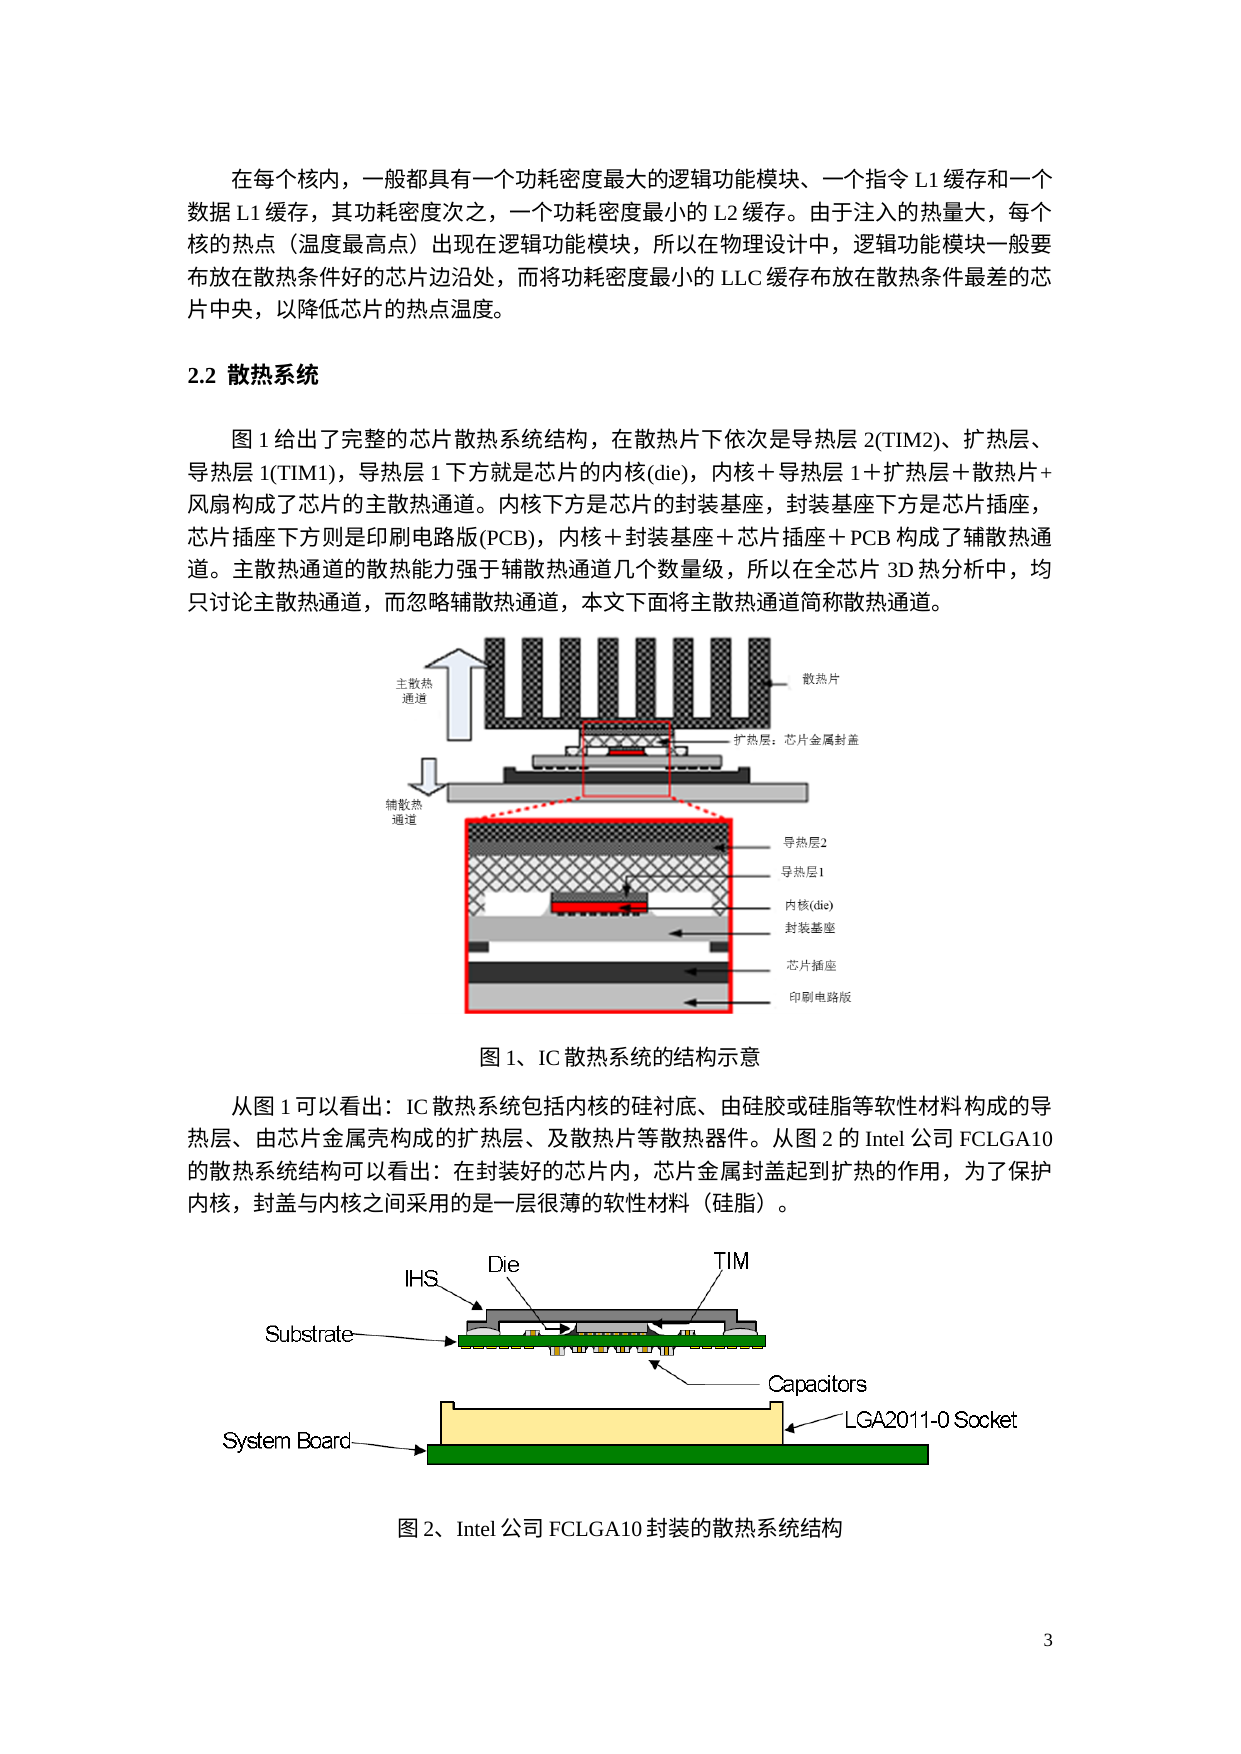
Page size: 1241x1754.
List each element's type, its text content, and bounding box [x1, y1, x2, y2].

text 从图1可以看出：IC散热系统包括内核的硅衬底、由硅胶或硅脂等软性材料构成的导热层、由芯片金属壳构成的扩热层、及散热片等散热器件。从图2的Intel公司FCLGA10的散热系统结构可以看出：在封装好的芯片内，芯片金属封盖起到扩热的作用，为了保护内核，封盖与内核之间采用的是一层很薄的软性材料（硅脂）。 [187, 1088, 1053, 1218]
text 在每个核内，一般都具有一个功耗密度最大的逻辑功能模块、一个指令L1缓存和一个数据L1缓存，其功耗密度次之，一个功耗密度最小的L2缓存。由于注入的热量大，每个核的热点（温度最高点）出现在逻辑功能模块，所以在物理设计中，逻辑功能模块一般要布放在散热条件好的芯片边沿处，而将功耗密度最小的LLC缓存布放在散热条件最差的芯片中央，以降低芯片的热点温度。 [187, 162, 1053, 324]
subtitle 2.2 散热系统 [187, 341, 1053, 406]
picture [365, 633, 876, 1017]
text 图1、IC散热系统的结构示意 [187, 1039, 1053, 1072]
text 图2、Intel公司FCLGA10封装的散热系统结构 [187, 1511, 1053, 1543]
text 图1给出了完整的芯片散热系统结构，在散热片下依次是导热层2(TIM2)、扩热层、导热层1(TIM1)，导热层1下方就是芯片的内核(die)，内核＋导热层1＋扩热层＋散热片+风扇构成了芯片的主散热通道。内核下方是芯片的封装基座，封装基座下方是芯片插座，芯片插座下方则是印刷电路版(PCB)，内核＋封装基座＋芯片插座＋PCB构成了辅散热通道。主散热通道的散热能力强于辅散热通道几个数量级，所以在全芯片3D热分析中，均只讨论主散热通道，而忽略辅散热通道，本文下面将主散热通道简称散热通道。 [187, 422, 1053, 617]
